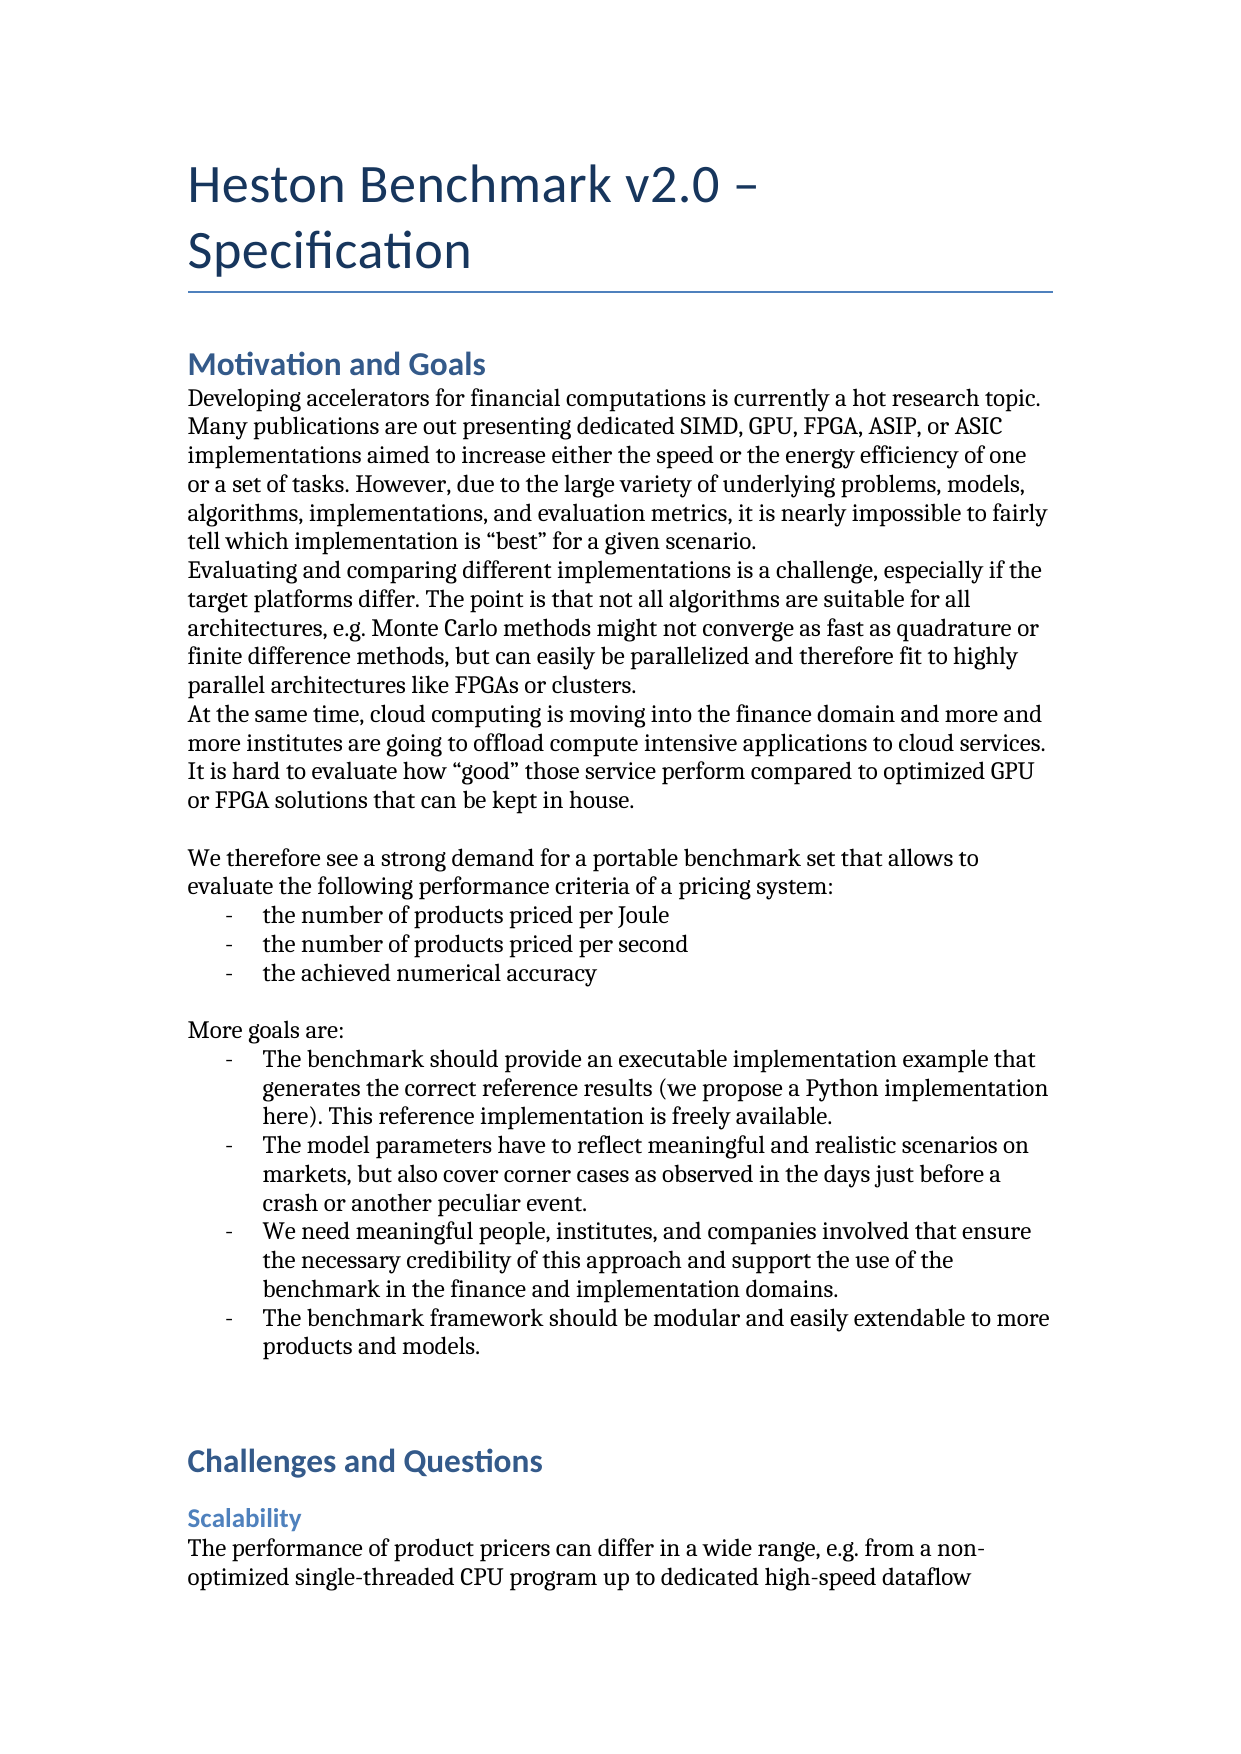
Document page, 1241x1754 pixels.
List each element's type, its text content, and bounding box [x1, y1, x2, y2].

subtitle Scalability [187, 1501, 1053, 1534]
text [187, 1534, 1053, 1592]
list the achieved numerical accuracy [225, 958, 1053, 987]
list the number of products priced per Joule [225, 901, 1053, 930]
text Developing accelerators for financial computations is currently a hot research topic. Many publications are out presenting dedicated SIMD, GPU, FPGA, ASIP, or ASIC implementations aimed to increase either the speed or the energy efficiency of one or a set of tasks. However, due to the large variety of underlying problems, models, algorithms, implementations, and evaluation metrics, it is nearly impossible to fairly tell which implementation is “best” for a given scenario. [187, 383, 1053, 556]
list We need meaningful people, institutes, and companies involved that ensure the necessary credibility of this approach and support the use of the benchmark in the finance and implementation domains. [225, 1217, 1053, 1303]
list the number of products priced per second [225, 930, 1053, 958]
text At the same time, cloud computing is moving into the finance domain and more and more institutes are going to offload compute intensive applications to cloud services. It is hard to evaluate how “good” those service perform compared to optimized GPU or FPGA solutions that can be kept in house. [187, 700, 1053, 815]
list The benchmark framework should be modular and easily extendable to more products and models. [225, 1303, 1053, 1361]
text Evaluating and comparing different implementations is a challenge, especially if the target platforms differ. The point is that not all algorithms are suitable for all architectures, e.g. Monte Carlo methods might not converge as fast as quadrature or finite difference methods, but can easily be parallelized and therefore fit to highly parallel architectures like FPGAs or clusters. [187, 556, 1053, 700]
subtitle Challenges and Questions [187, 1440, 1053, 1480]
subtitle Motivation and Goals [187, 343, 1053, 383]
text More goals are: [187, 1016, 1053, 1045]
list The model parameters have to reflect meaningful and realistic scenarios on markets, but also cover corner cases as observed in the days just before a crash or another peculiar event. [225, 1131, 1053, 1217]
list The benchmark should provide an executable implementation example that generates the correct reference results (we propose a Python implementation here). This reference implementation is freely available. [225, 1045, 1053, 1131]
text We therefore see a strong demand for a portable benchmark set that allows to evaluate the following performance criteria of a pricing system: [187, 843, 1053, 901]
title Heston Benchmark v2.0 – Specification [187, 150, 1053, 293]
